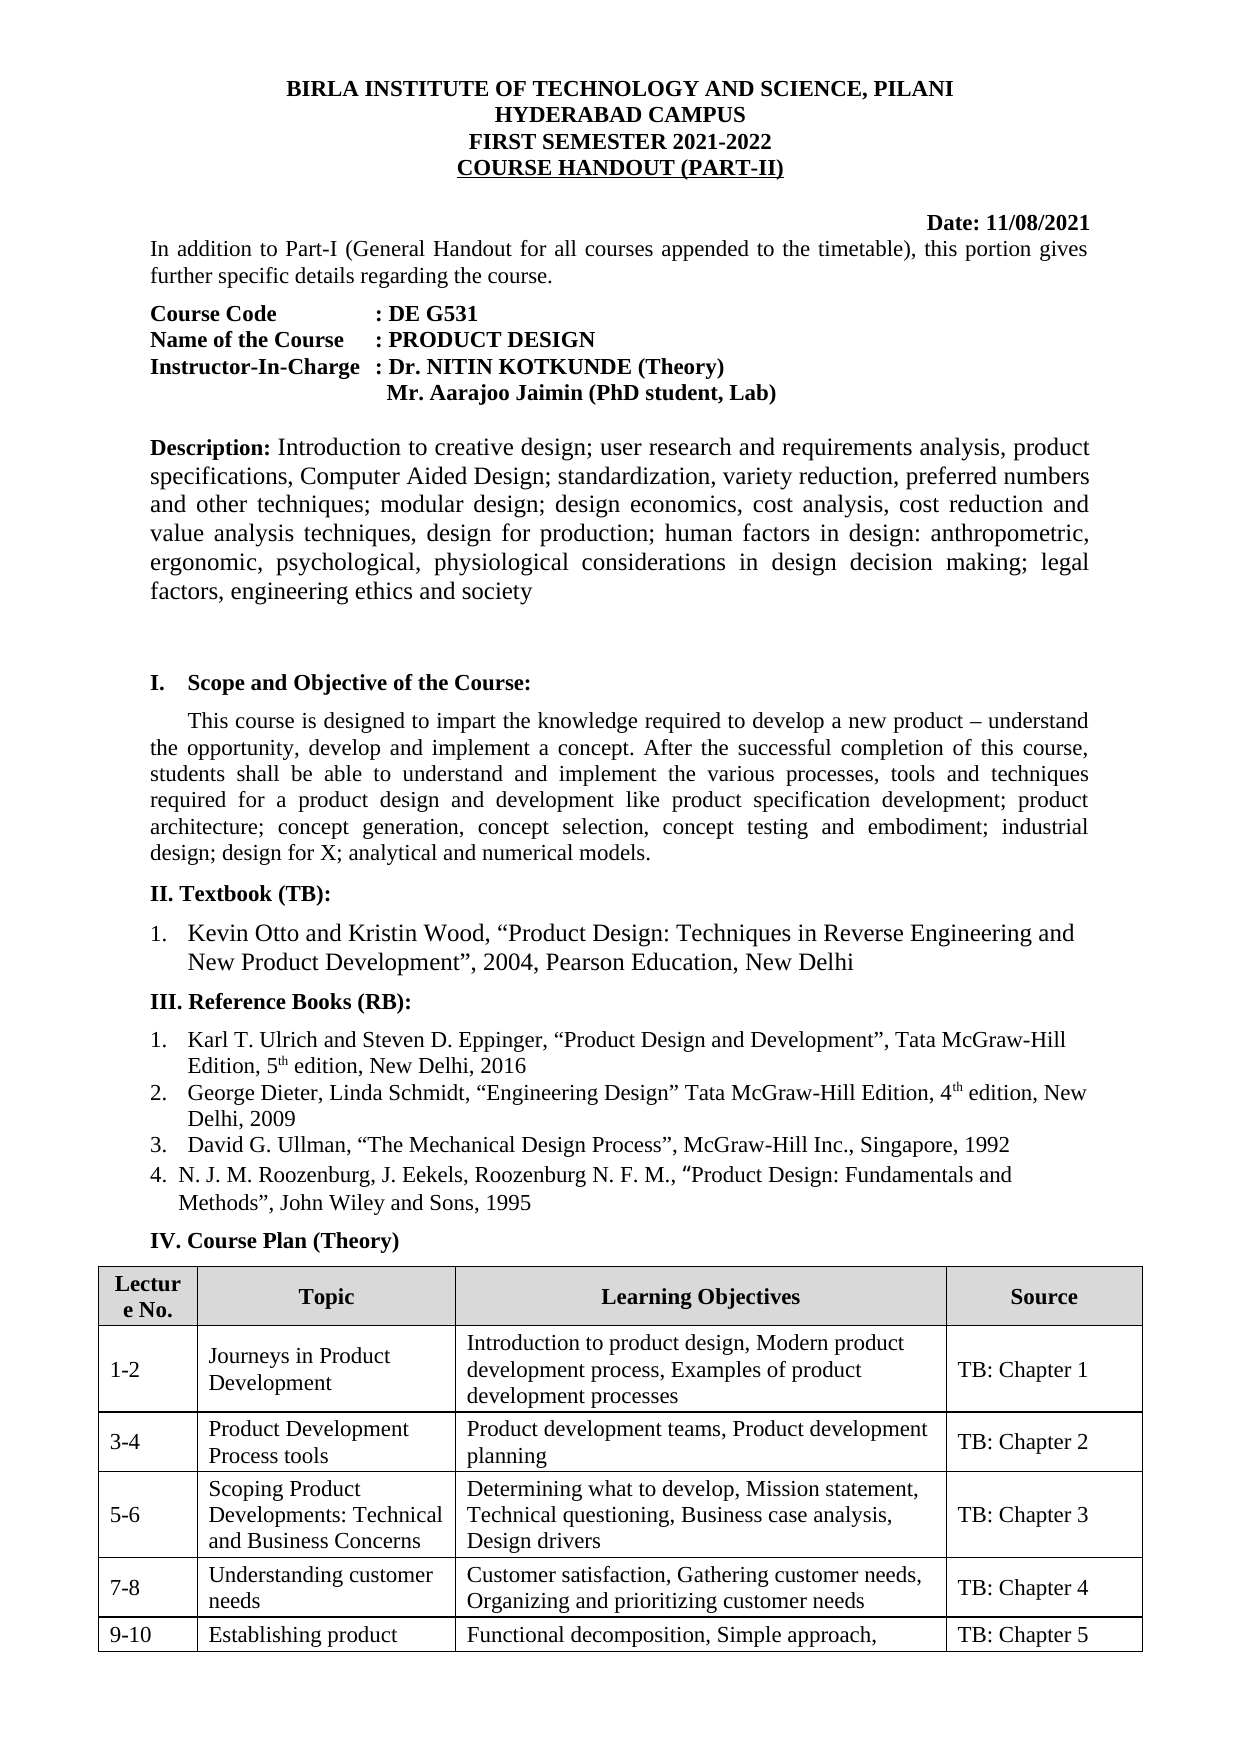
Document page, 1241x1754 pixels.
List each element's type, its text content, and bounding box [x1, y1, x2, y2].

text This course is designed to impart the knowledge required to develop a new product – understand the opportunity, develop and implement a concept. After the successful completion of this course, students shall be able to understand and implement the various processes, tools and techniques required for a product design and development like product specification development; product architecture; concept generation, concept selection, concept testing and embodiment; industrial design; design for X; analytical and numerical models. [150, 707, 1090, 866]
table_cell TB: Chapter 5 [947, 1618, 1142, 1651]
table_cell TB: Chapter 4 [947, 1558, 1142, 1616]
list Karl T. Ulrich and Steven D. Eppinger, “Product Design and Development”, Tata McGraw-Hill Edition, 5th edition, New Delhi, 2016 [150, 1026, 1090, 1079]
table_header Lecture No. [99, 1267, 197, 1325]
table_cell Product Development Process tools [198, 1413, 455, 1471]
table_header Source [947, 1267, 1142, 1325]
table_header Learning Objectives [456, 1267, 946, 1325]
subtitle Scope and Objective of the Course: [150, 669, 1090, 696]
text Mr. Aarajoo Jaimin (PhD student, Lab) [150, 379, 1090, 406]
table_cell TB: Chapter 1 [947, 1326, 1142, 1411]
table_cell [198, 1618, 455, 1651]
table_cell Product development teams, Product development planning [456, 1413, 946, 1471]
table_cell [456, 1618, 946, 1651]
list N. J. M. Roozenburg, J. Eekels, Roozenburg N. F. M., “Product Design: Fundamentals and Methods”, John Wiley and Sons, 1995 [150, 1158, 1090, 1216]
subtitle Course Code : DE G531 [150, 300, 1090, 327]
subtitle III. Reference Books (RB): [150, 988, 1090, 1014]
table_cell 9-10 [99, 1618, 197, 1651]
text HYDERABAD CAMPUS [150, 101, 1090, 128]
table_cell 3-4 [99, 1413, 197, 1471]
list David G. Ullman, “The Mechanical Design Process”, McGraw-Hill Inc., Singapore, 1992 [150, 1132, 1090, 1158]
list Kevin Otto and Kristin Wood, “Product Design: Techniques in Reverse Engineering and New Product Development”, 2004, Pearson Education, New Delhi [150, 918, 1090, 976]
text In addition to Part-I (General Handout for all courses appended to the timetable), this portion gives further specific details regarding the course. [150, 236, 1090, 288]
table_cell Scoping Product Developments: Technical and Business Concerns [198, 1472, 455, 1557]
text Instructor-In-Charge : Dr. NITIN KOTKUNDE (Theory) [150, 353, 1090, 379]
text Description: Introduction to creative design; user research and requirements analysis, product specifications, Computer Aided Design; standardization, variety reduction, preferred numbers and other techniques; modular design; design economics, cost analysis, cost reduction and value analysis techniques, design for production; human factors in design: anthropometric, ergonomic, psychological, physiological considerations in design decision making; legal factors, engineering ethics and society [150, 432, 1090, 604]
table_cell TB: Chapter 2 [947, 1413, 1142, 1471]
text COURSE HANDOUT (PART-II) [150, 154, 1090, 180]
table_cell Introduction to product design, Modern product development process, Examples of product development processes [456, 1326, 946, 1411]
table_cell Understanding customer needs [198, 1558, 455, 1616]
text IV. Course Plan (Theory) [150, 1227, 1090, 1254]
table_cell 5-6 [99, 1472, 197, 1557]
text FIRST SEMESTER 2021-2022 [150, 128, 1090, 154]
table_cell TB: Chapter 3 [947, 1472, 1142, 1557]
table_cell 1-2 [99, 1326, 197, 1411]
table_cell 7-8 [99, 1558, 197, 1616]
table_cell Journeys in Product Development [198, 1326, 455, 1411]
table_cell Determining what to develop, Mission statement, Technical questioning, Business case analysis, Design drivers [456, 1472, 946, 1557]
subtitle Name of the Course : PRODUCT DESIGN [150, 327, 1090, 353]
text BIRLA INSTITUTE OF TECHNOLOGY AND SCIENCE, PILANI [150, 75, 1090, 101]
text Date: 11/08/2021 [150, 180, 1090, 236]
list George Dieter, Linda Schmidt, “Engineering Design” Tata McGraw-Hill Edition, 4th edition, New Delhi, 2009 [150, 1079, 1090, 1132]
table_cell Customer satisfaction, Gathering customer needs, Organizing and prioritizing customer needs [456, 1558, 946, 1616]
subtitle II. Textbook (TB): [150, 880, 1090, 906]
table_header Topic [198, 1267, 455, 1325]
